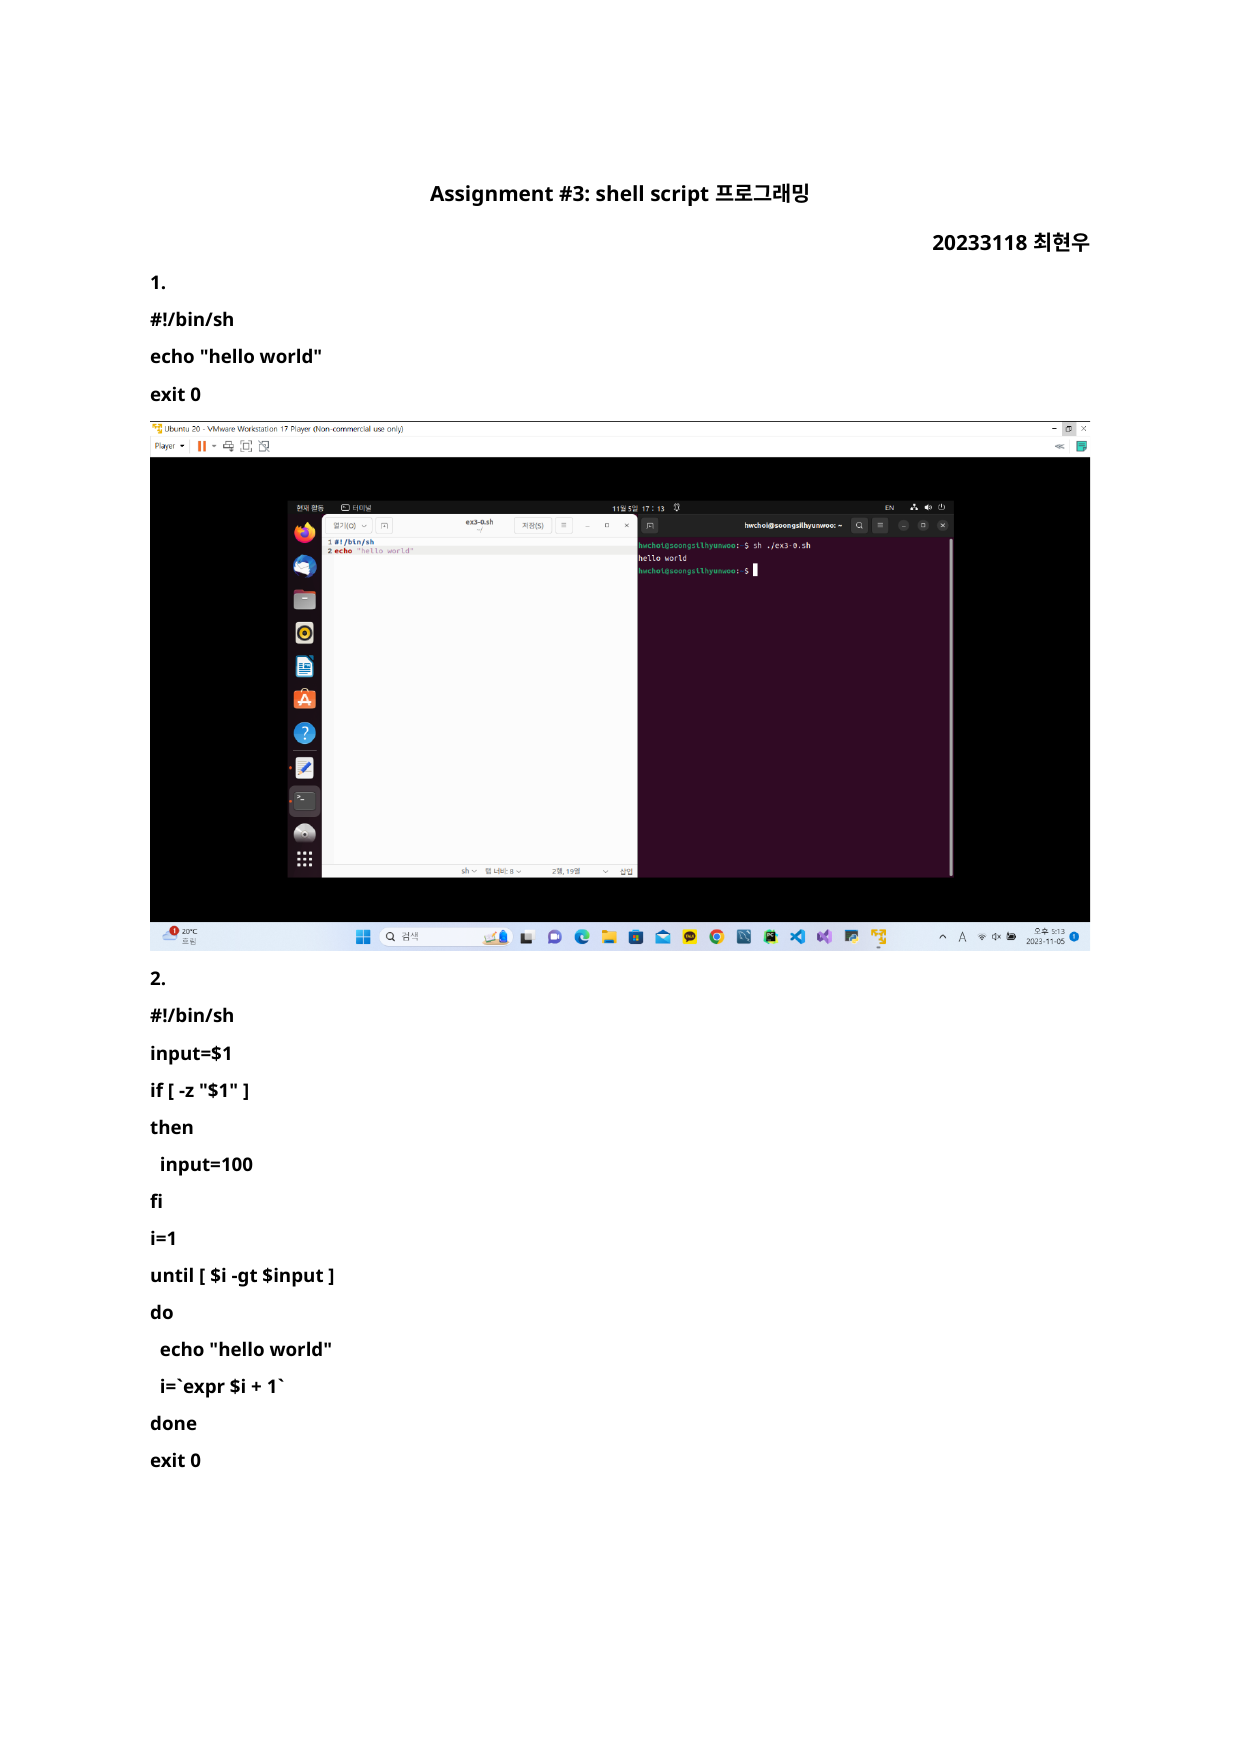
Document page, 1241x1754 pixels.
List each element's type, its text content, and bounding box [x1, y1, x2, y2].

text done [150, 1414, 1090, 1435]
text if [ -z "$1" ] [150, 1081, 1090, 1101]
text echo "hello world" [150, 348, 1090, 368]
picture [150, 421, 1091, 951]
text exit 0 [150, 385, 1090, 405]
text Assignment #3: shell script 프로그래밍 [150, 177, 1090, 207]
text until [ $i -gt $input ] [150, 1266, 1090, 1287]
text i=`expr $i + 1` [150, 1377, 1090, 1398]
text input=100 [150, 1155, 1090, 1175]
text 2. [150, 969, 1090, 990]
text input=$1 [150, 1044, 1090, 1064]
text i=1 [150, 1229, 1090, 1249]
text #!/bin/sh [150, 311, 1090, 331]
text exit 0 [150, 1452, 1090, 1472]
text 1. [150, 273, 1090, 294]
text echo "hello world" [150, 1340, 1090, 1361]
text 20233118 최현우 [150, 227, 1090, 257]
text #!/bin/sh [150, 1007, 1090, 1027]
text then [150, 1118, 1090, 1138]
text fi [150, 1192, 1090, 1212]
text do [150, 1303, 1090, 1324]
